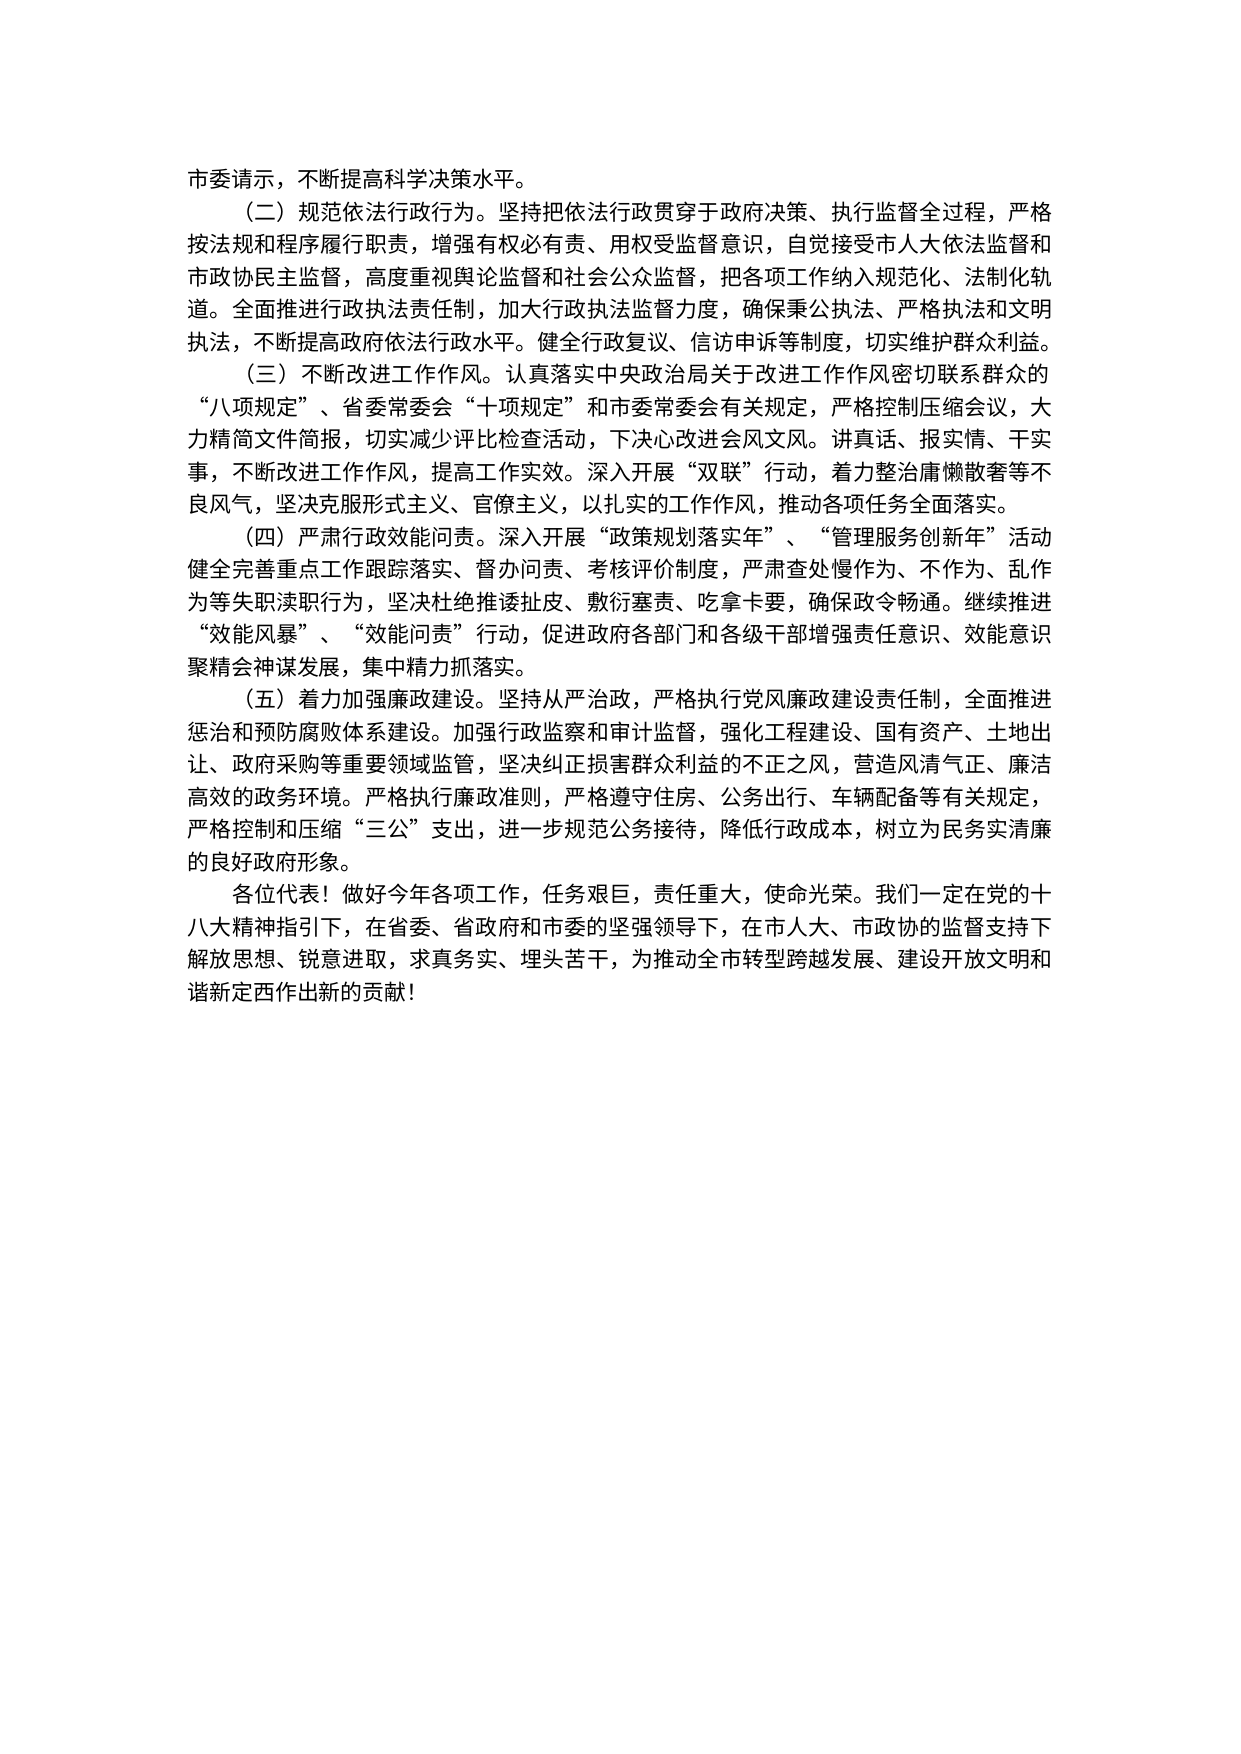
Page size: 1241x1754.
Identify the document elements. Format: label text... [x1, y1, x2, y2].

text （三）不断改进工作作风。认真落实中央政治局关于改进工作作风密切联系群众的“八项规定”、省委常委会“十项规定”和市委常委会有关规定，严格控制压缩会议，大力精简文件简报，切实减少评比检查活动，下决心改进会风文风。讲真话、报实情、干实事，不断改进工作作风，提高工作实效。深入开展“双联”行动，着力整治庸懒散奢等不良风气，坚决克服形式主义、官僚主义，以扎实的工作作风，推动各项任务全面落实。 [187, 357, 1053, 519]
text 各位代表！做好今年各项工作，任务艰巨，责任重大，使命光荣。我们一定在党的十八大精神指引下，在省委、省政府和市委的坚强领导下，在市人大、市政协的监督支持下，解放思想、锐意进取，求真务实、埋头苦干，为推动全市转型跨越发展、建设开放文明和谐新定西作出新的贡献！ [187, 877, 1053, 1007]
text （二）规范依法行政行为。坚持把依法行政贯穿于政府决策、执行监督全过程，严格按法规和程序履行职责，增强有权必有责、用权受监督意识，自觉接受市人大依法监督和市政协民主监督，高度重视舆论监督和社会公众监督，把各项工作纳入规范化、法制化轨道。全面推进行政执法责任制，加大行政执法监督力度，确保秉公执法、严格执法和文明执法，不断提高政府依法行政水平。健全行政复议、信访申诉等制度，切实维护群众利益。 [187, 194, 1053, 357]
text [187, 162, 1053, 194]
text （四）严肃行政效能问责。深入开展“政策规划落实年”、“管理服务创新年”活动。健全完善重点工作跟踪落实、督办问责、考核评价制度，严肃查处慢作为、不作为、乱作为等失职渎职行为，坚决杜绝推诿扯皮、敷衍塞责、吃拿卡要，确保政令畅通。继续推进“效能风暴”、“效能问责”行动，促进政府各部门和各级干部增强责任意识、效能意识，聚精会神谋发展，集中精力抓落实。 [187, 519, 1053, 682]
text （五）着力加强廉政建设。坚持从严治政，严格执行党风廉政建设责任制，全面推进惩治和预防腐败体系建设。加强行政监察和审计监督，强化工程建设、国有资产、土地出让、政府采购等重要领域监管，坚决纠正损害群众利益的不正之风，营造风清气正、廉洁高效的政务环境。严格执行廉政准则，严格遵守住房、公务出行、车辆配备等有关规定，严格控制和压缩“三公”支出，进一步规范公务接待，降低行政成本，树立为民务实清廉的良好政府形象。 [187, 682, 1053, 877]
